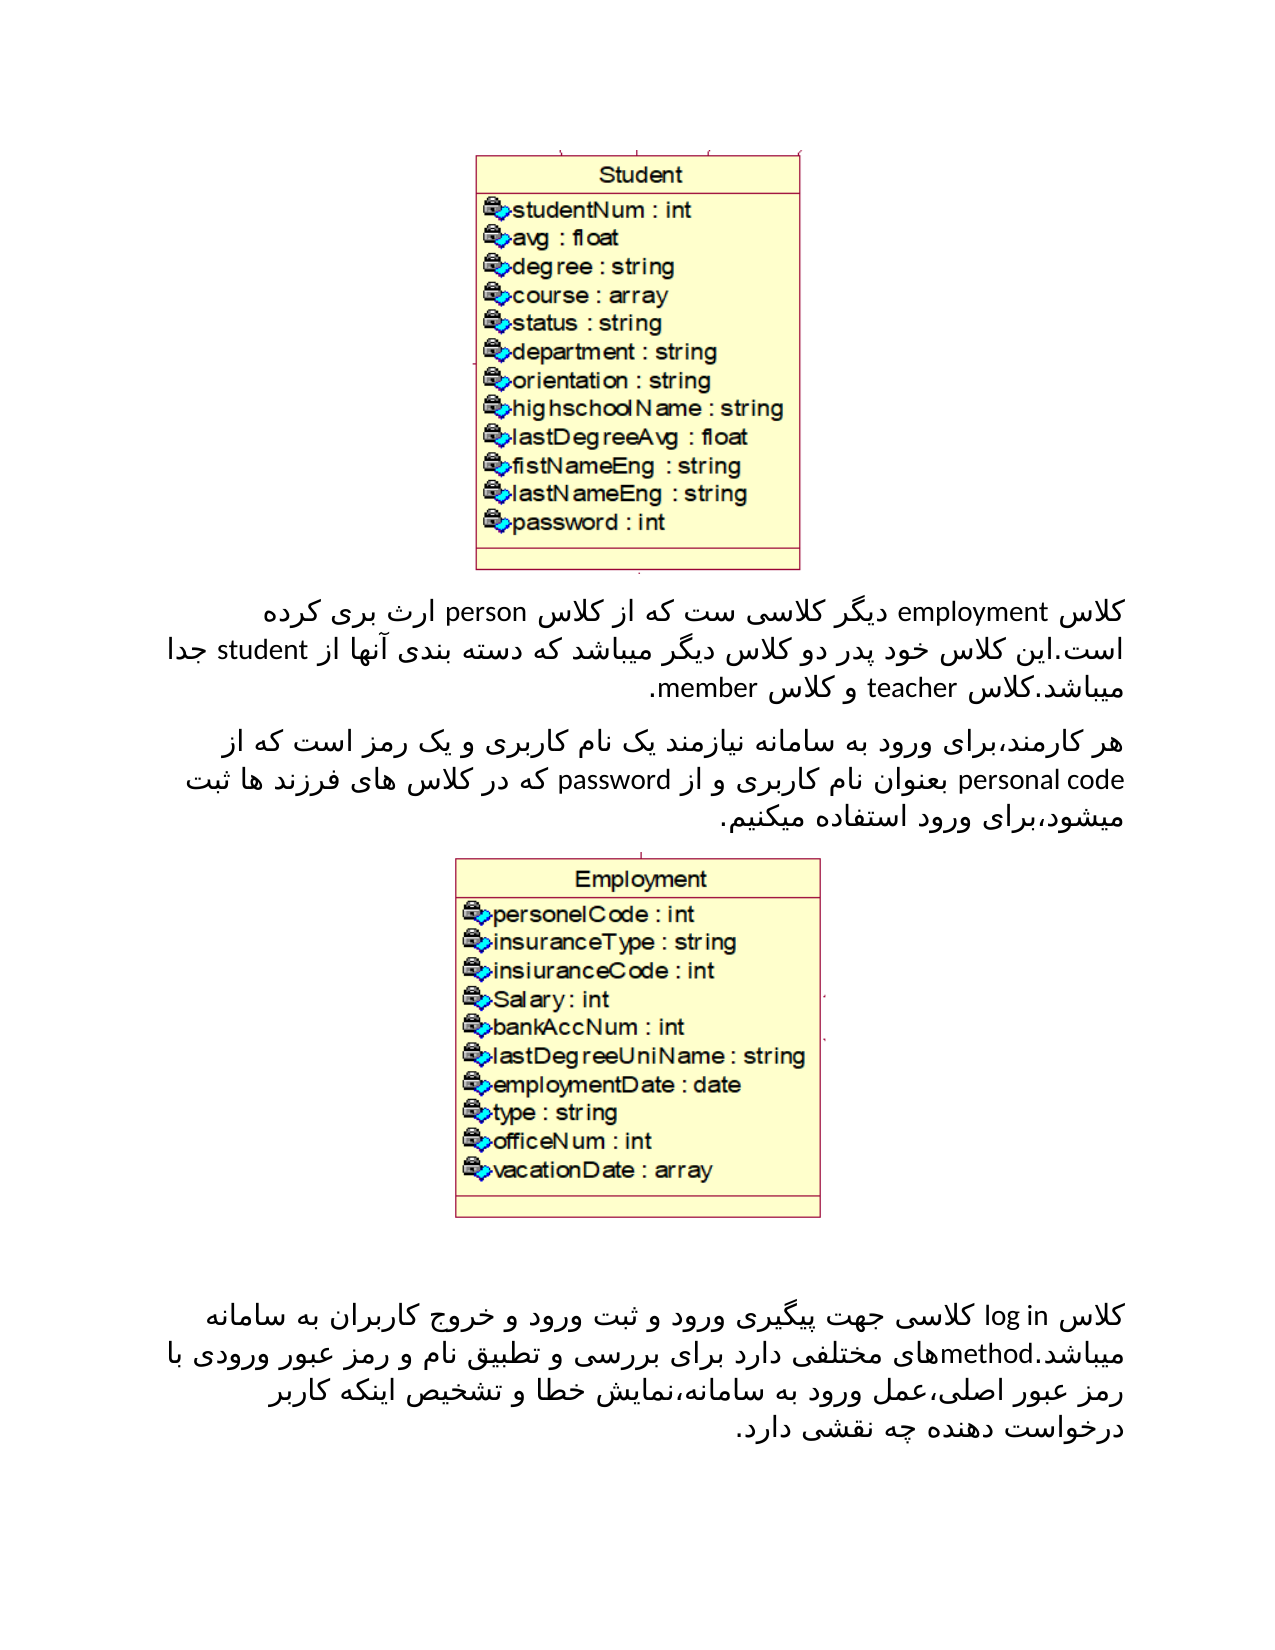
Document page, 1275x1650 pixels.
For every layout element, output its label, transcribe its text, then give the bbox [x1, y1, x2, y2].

picture [449, 852, 826, 1223]
text هر کارمند،برای ورود به سامانه نیازمند یک نام کاربری و یک رمز است که از personal code بعنوان نام کاربری و از password که در کلاس های فرزند ها ثبت میشود،برای ورود استفاده میکنیم. [150, 724, 1125, 833]
text کلاس employment دیگر کلاسی ست که از کلاس person ارث بری کرده است.این کلاس خود پدر دو کلاس دیگر میباشد که دسته بندی آنها از student جدا میباشد.کلاس teacher و کلاس member. [150, 593, 1125, 705]
text کلاس log in کلاسی جهت پیگیری ورود و ثبت ورود و خروج کاربران به سامانه میباشد.methodهای مختلفی دارد برای بررسی و تطبیق نام و رمز عبور ورودی با رمز عبور اصلی،عمل ورود به سامانه،نمایش خطا و تشخیص اینکه کاربر درخواست دهنده چه نقشی دارد. [150, 1297, 1125, 1444]
picture [472, 150, 803, 574]
